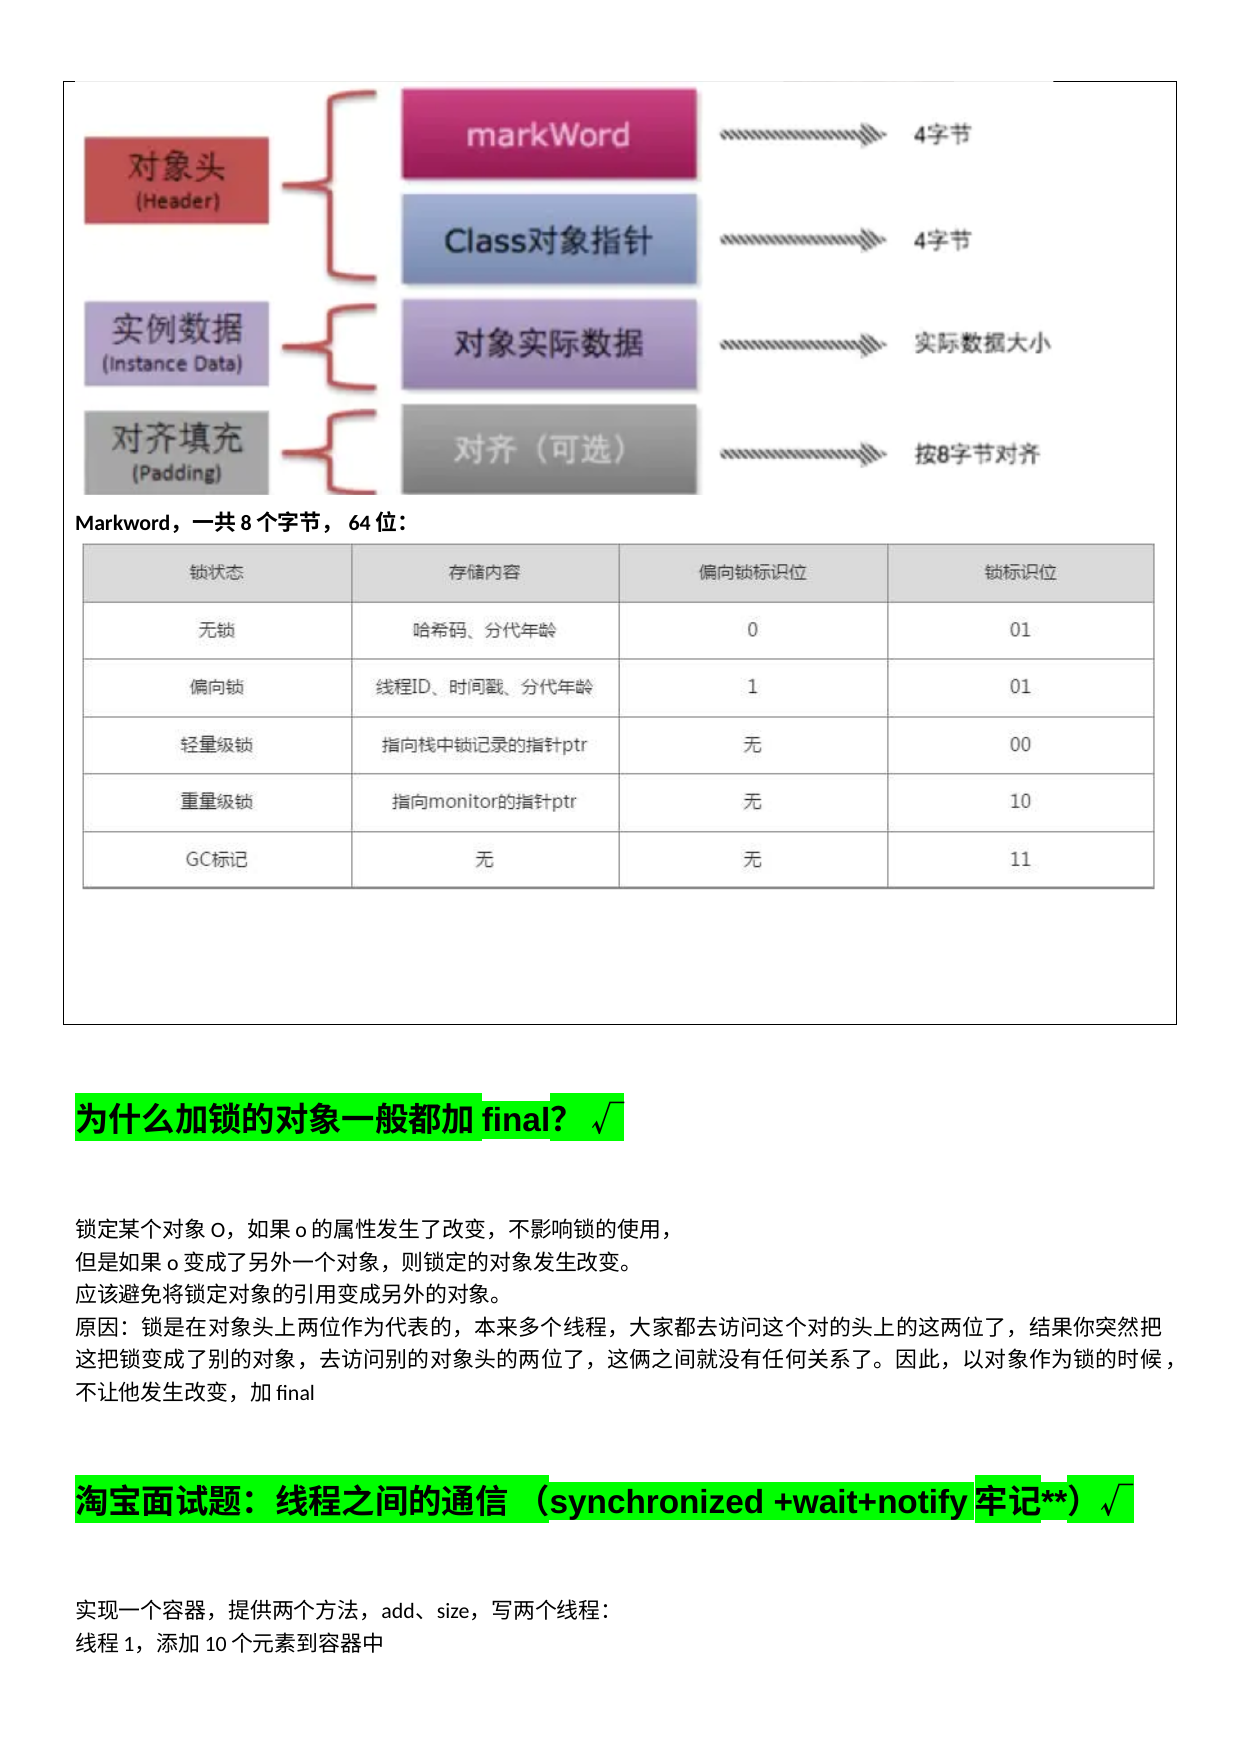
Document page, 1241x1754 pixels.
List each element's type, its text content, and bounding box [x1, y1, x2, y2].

table_header 普通对象（跟数组有区别）内存布局： Markword，一共8个字节， 64位： [64, 82, 1176, 1024]
text 应该避免将锁定对象的引用变成另外的对象。 [75, 1277, 1165, 1309]
text 原因：锁是在对象头上两位作为代表的，本来多个线程，大家都去访问这个对的头上的这两位了，结果你突然把这把锁变成了别的对象，去访问别的对象头的两位了，这俩之间就没有任何关系了。因此，以对象作为锁的时候，不让他发生改变，加final [75, 1309, 1165, 1407]
picture [75, 81, 1054, 495]
text 实现一个容器，提供两个方法，add、size，写两个线程： [75, 1593, 1165, 1626]
text 线程1，添加10个元素到容器中 [75, 1626, 1165, 1658]
subtitle 为什么加锁的对象一般都加final？ √ [75, 1085, 1165, 1150]
text 但是如果o变成了另外一个对象，则锁定的对象发生改变。 [75, 1244, 1165, 1277]
subtitle 淘宝面试题：线程之间的通信 （synchronized +wait+notify牢记**）√ [75, 1466, 1165, 1531]
picture [75, 536, 1165, 897]
text 锁定某个对象O，如果o的属性发生了改变，不影响锁的使用， [75, 1212, 1165, 1244]
